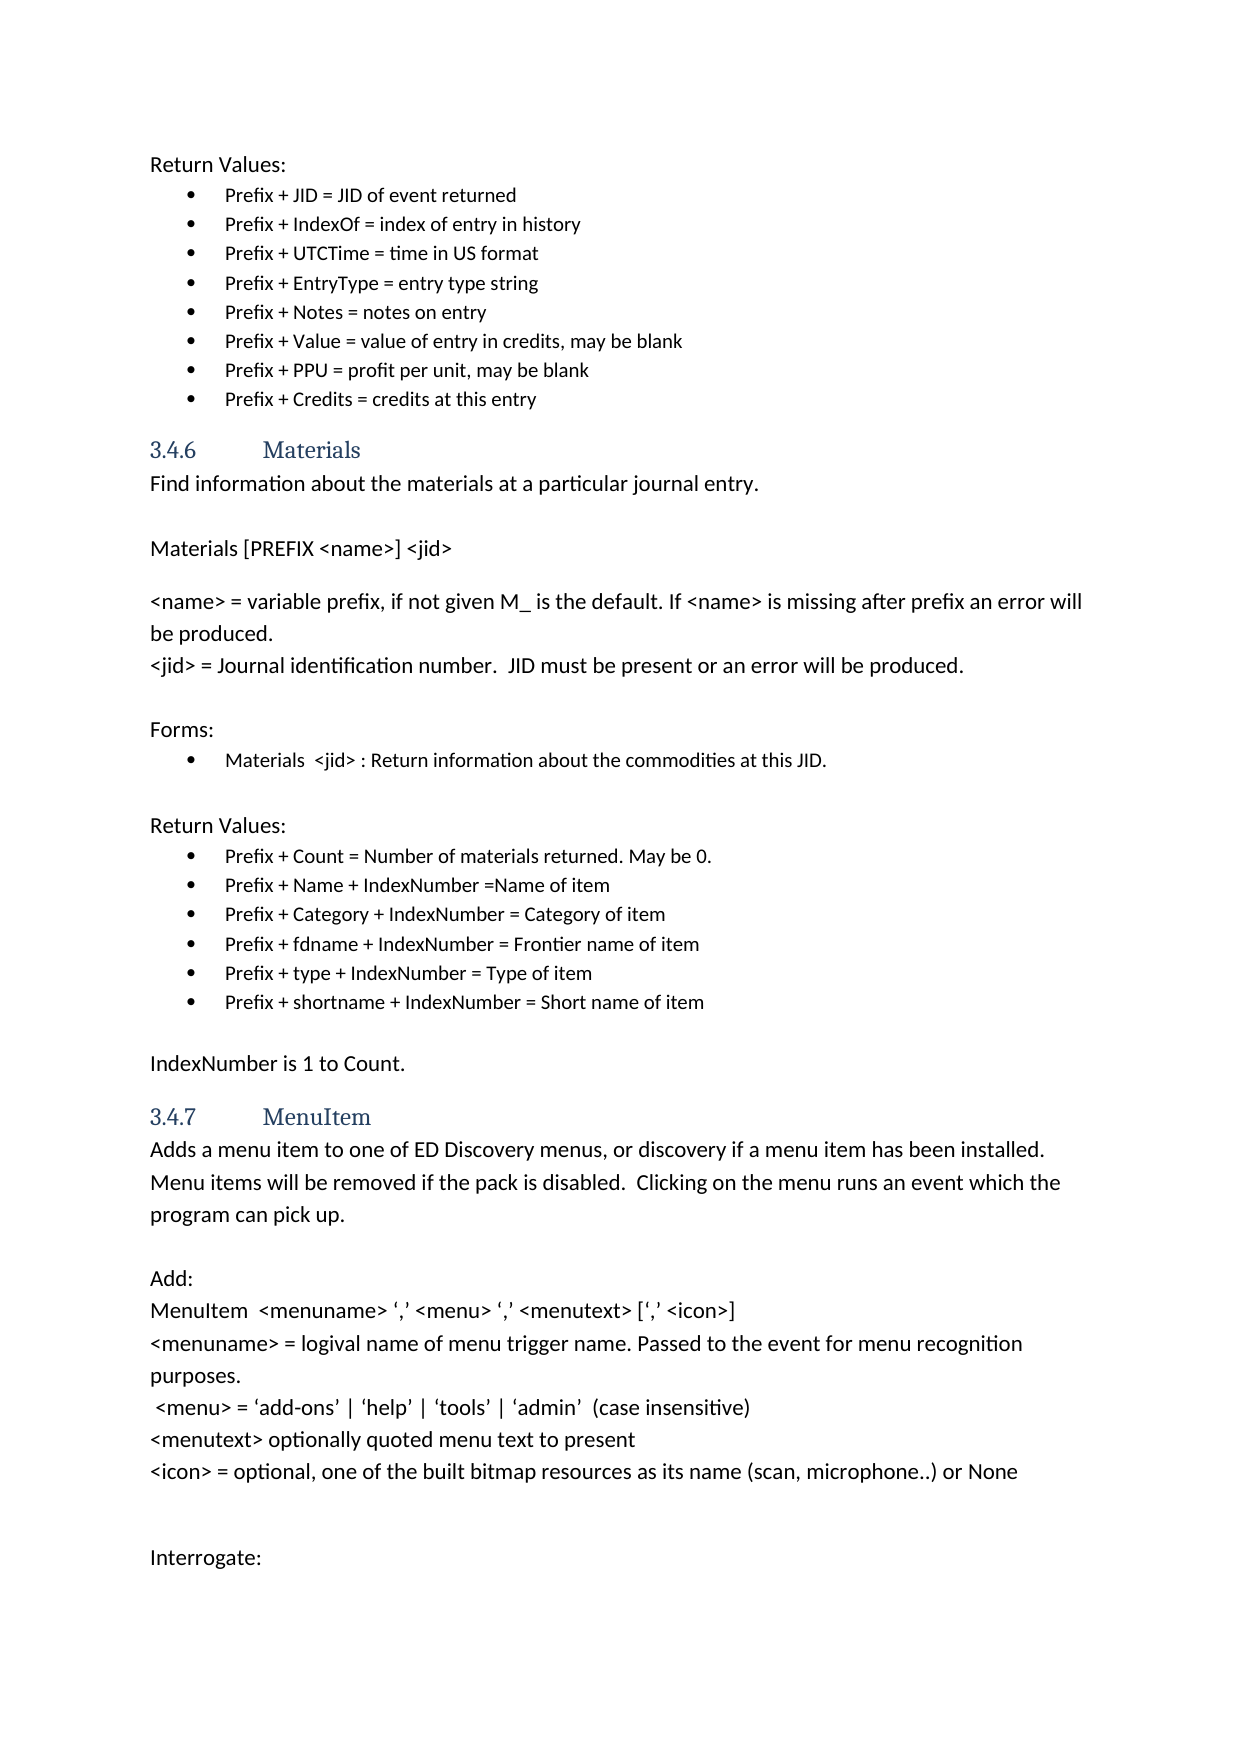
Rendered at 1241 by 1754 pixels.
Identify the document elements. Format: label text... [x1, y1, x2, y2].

list Materials <jid> : Return information about the commodities at this JID. [187, 748, 1090, 773]
list Prefix + Value = value of entry in credits, may be blank [187, 328, 1090, 353]
text IndexNumber is 1 to Count. [150, 1049, 1090, 1078]
text Add: [150, 1264, 1090, 1292]
list Prefix + Category + IndexNumber = Category of item [187, 902, 1090, 927]
list Prefix + Name + IndexNumber =Name of item [187, 872, 1090, 898]
list Prefix + fdname + IndexNumber = Frontier name of item [187, 931, 1090, 956]
text Find information about the materials at a particular journal entry. [150, 469, 1090, 497]
list Prefix + UTCTime = time in US format [187, 241, 1090, 266]
text Adds a menu item to one of ED Discovery menus, or discovery if a menu item has been installed. Menu items will be removed if the pack is disabled. Clicking on the menu runs an event which the program can pick up. [150, 1136, 1090, 1228]
list Prefix + IndexOf = index of entry in history [187, 211, 1090, 237]
text Forms: [150, 716, 1090, 743]
subtitle MenuItem [150, 1103, 1090, 1131]
text <jid> = Journal identification number. JID must be present or an error will be produced. [150, 651, 1090, 679]
text Materials [PREFIX <name>] <jid> [150, 534, 1090, 562]
list Prefix + PPU = profit per unit, may be blank [187, 357, 1090, 383]
text MenuItem <menuname> ‘,’ <menu> ‘,’ <menutext> [‘,’ <icon>] [150, 1297, 1090, 1324]
text <menutext> optionally quoted menu text to present [150, 1425, 1090, 1453]
text <menuname> = logival name of menu trigger name. Passed to the event for menu recognition purposes. [150, 1329, 1090, 1389]
list Prefix + type + IndexNumber = Type of item [187, 960, 1090, 985]
text Return Values: [150, 150, 1090, 178]
list Prefix + Count = Number of materials returned. May be 0. [187, 843, 1090, 869]
list Prefix + EntryType = entry type string [187, 270, 1090, 295]
text <menu> = ‘add-ons’ | ‘help’ | ‘tools’ | ‘admin’ (case insensitive) [150, 1393, 1090, 1421]
text Return Values: [150, 811, 1090, 839]
subtitle Materials [150, 436, 1090, 465]
text <name> = variable prefix, if not given M_ is the default. If <name> is missing after prefix an error will be produced. [150, 587, 1090, 647]
list Prefix + Notes = notes on entry [187, 299, 1090, 324]
text <icon> = optional, one of the built bitmap resources as its name (scan, microphone..) or None [150, 1457, 1090, 1486]
list Prefix + shortname + IndexNumber = Short name of item [187, 989, 1090, 1014]
list Prefix + Credits = credits at this entry [187, 386, 1090, 412]
list Prefix + JID = JID of event returned [187, 182, 1090, 208]
text Interrogate: [150, 1543, 1090, 1571]
